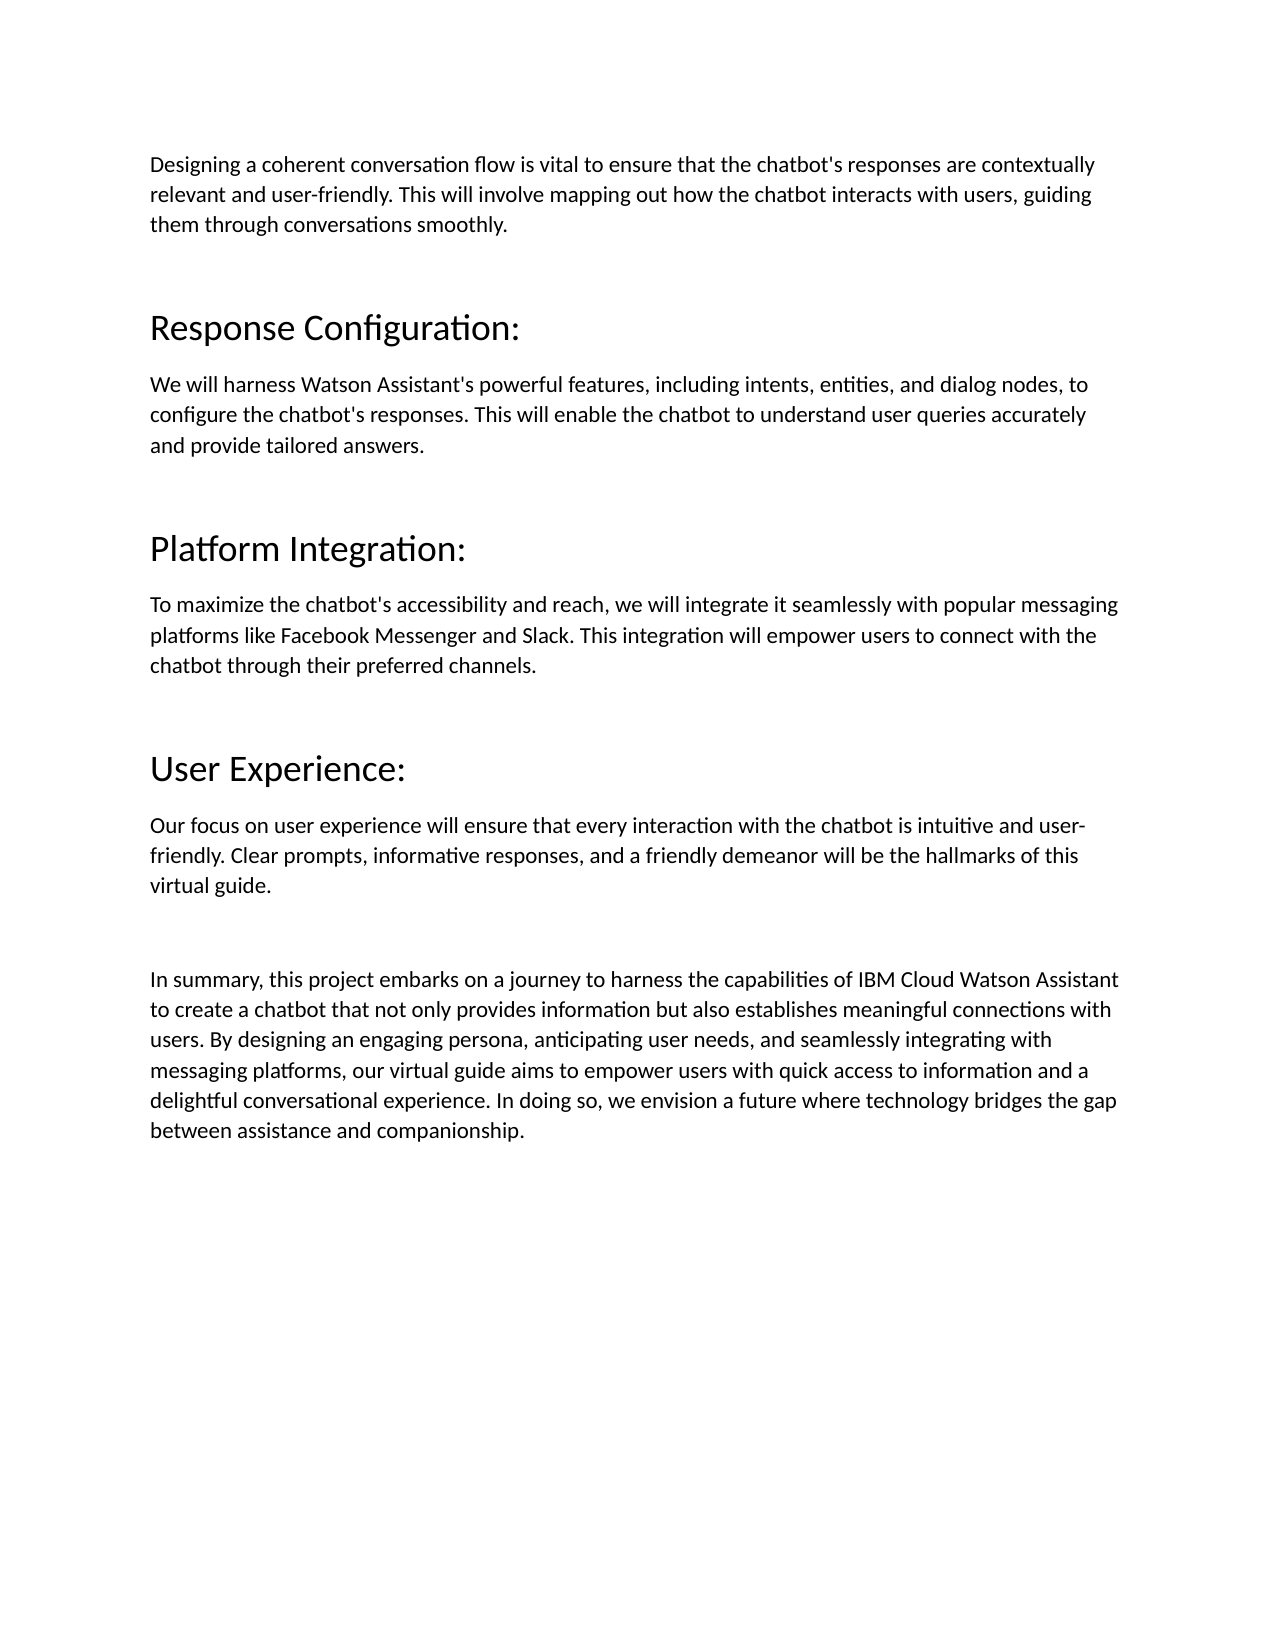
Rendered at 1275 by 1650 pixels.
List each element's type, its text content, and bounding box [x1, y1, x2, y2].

text Designing a coherent conversation flow is vital to ensure that the chatbot's responses are contextually relevant and user-friendly. This will involve mapping out how the chatbot interacts with users, guiding them through conversations smoothly. [150, 150, 1125, 238]
text In summary, this project embarks on a journey to harness the capabilities of IBM Cloud Watson Assistant to create a chatbot that not only provides information but also establishes meaningful connections with users. By designing an engaging persona, anticipating user needs, and seamlessly integrating with messaging platforms, our virtual guide aims to empower users with quick access to information and a delightful conversational experience. In doing so, we envision a future where technology bridges the gap between assistance and companionship. [150, 965, 1125, 1144]
text Our focus on user experience will ensure that every interaction with the chatbot is intuitive and user-friendly. Clear prompts, informative responses, and a friendly demeanor will be the hallmarks of this virtual guide. [150, 811, 1125, 899]
text Response Configuration: [150, 304, 1125, 350]
text We will harness Watson Assistant's powerful features, including intents, entities, and dialog nodes, to configure the chatbot's responses. This will enable the chatbot to understand user queries accurately and provide tailored answers. [150, 370, 1125, 459]
text Platform Integration: [150, 524, 1125, 570]
text User Experience: [150, 745, 1125, 791]
text To maximize the chatbot's accessibility and reach, we will integrate it seamlessly with popular messaging platforms like Facebook Messenger and Slack. This integration will empower users to connect with the chatbot through their preferred channels. [150, 591, 1125, 679]
